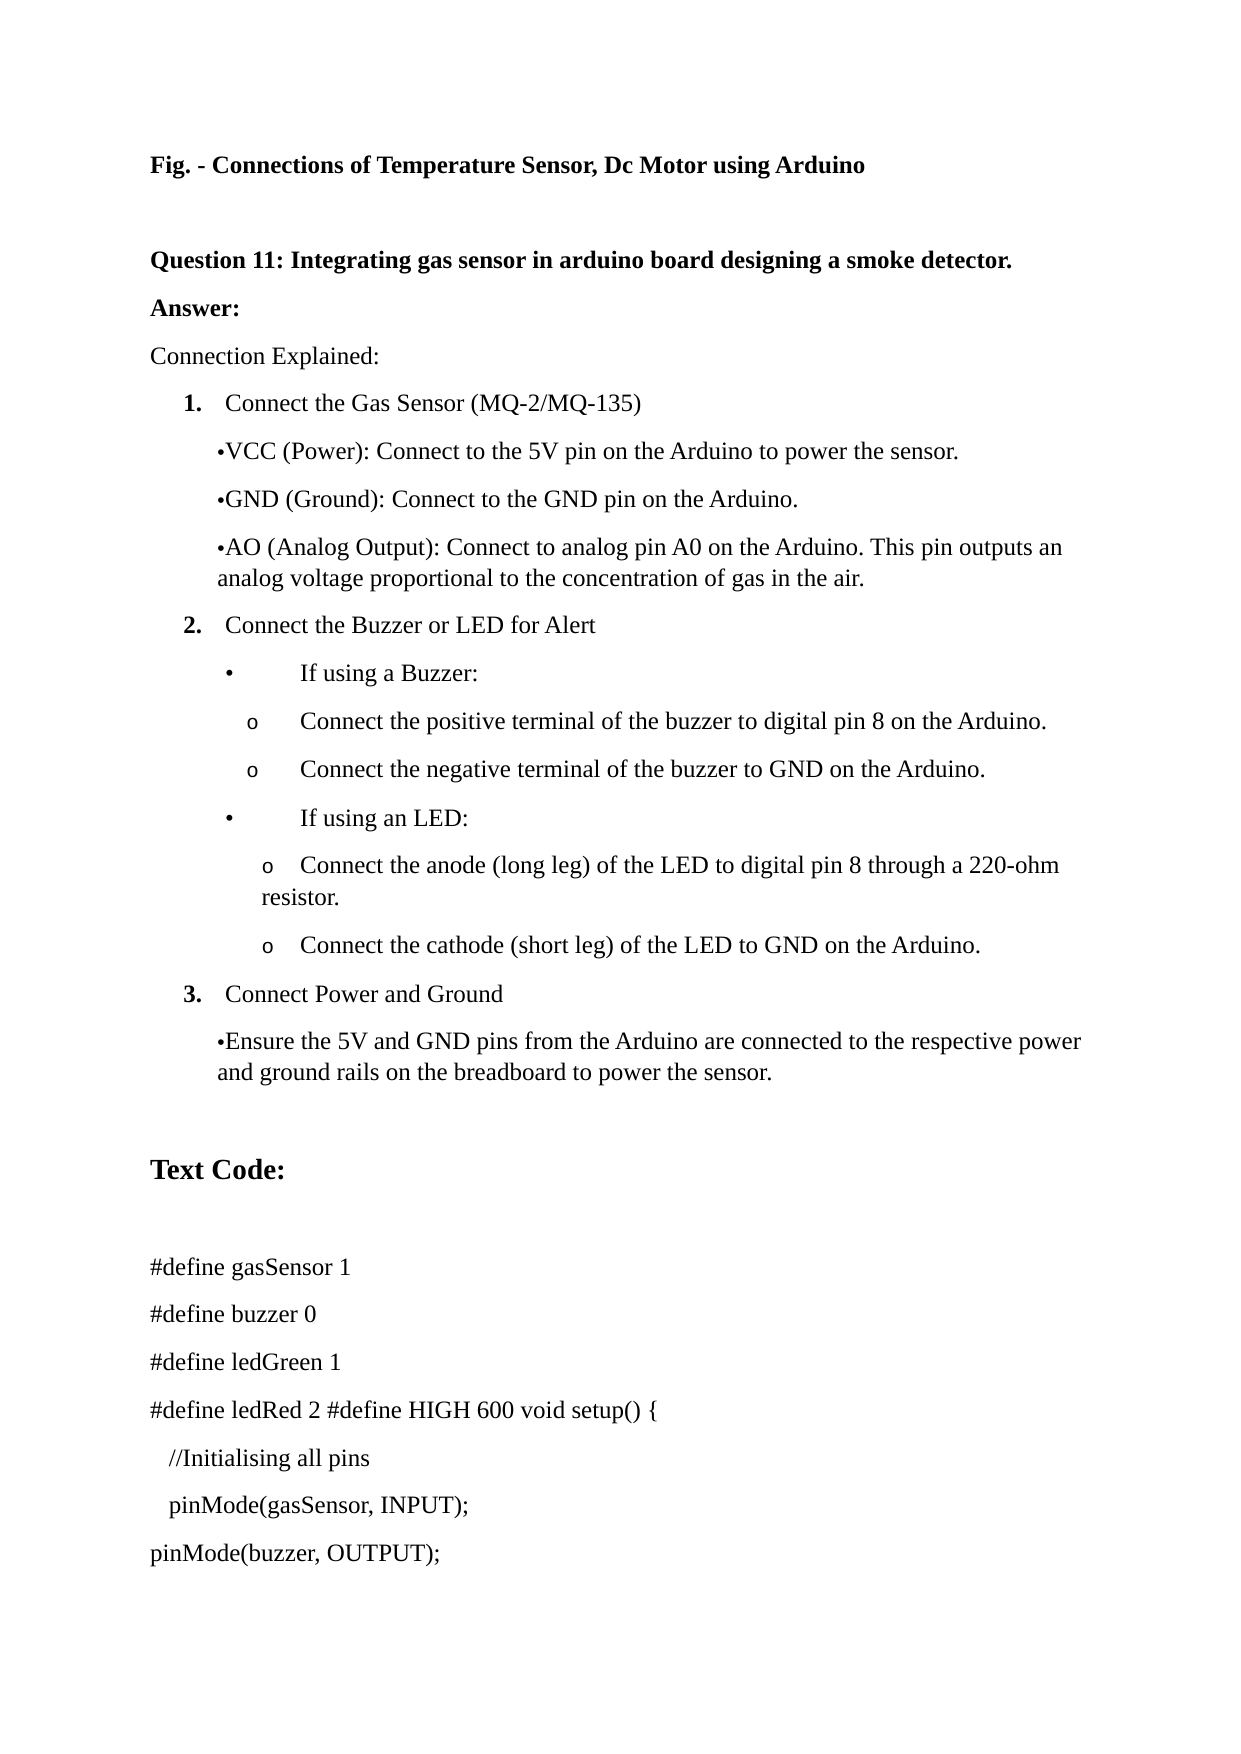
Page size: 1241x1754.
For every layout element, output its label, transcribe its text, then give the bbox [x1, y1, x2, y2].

text pinMode(buzzer, OUTPUT); [150, 1538, 1090, 1567]
list AO (Analog Output): Connect to analog pin A0 on the Arduino. This pin outputs an analog voltage proportional to the concentration of gas in the air. [217, 532, 1090, 591]
list Connect the Gas Sensor (MQ-2/MQ-135) [183, 388, 1090, 417]
text Fig. - Connections of Temperature Sensor, Dc Motor using Arduino [150, 150, 1090, 179]
list Connect the positive terminal of the buzzer to digital pin 8 on the Arduino. [246, 706, 1090, 735]
list Connect the Buzzer or LED for Alert [183, 610, 1090, 639]
text #define buzzer 0 [150, 1299, 1090, 1328]
text Answer: [150, 293, 1090, 322]
list Connect the negative terminal of the buzzer to GND on the Arduino. [246, 754, 1090, 784]
list GND (Ground): Connect to the GND pin on the Arduino. [217, 484, 1090, 513]
list Connect the anode (long leg) of the LED to digital pin 8 through a 220-ohm resistor. [261, 851, 1090, 911]
text Connection Explained: [150, 341, 1090, 369]
list Connect the cathode (short leg) of the LED to GND on the Arduino. [261, 930, 1090, 960]
text #define gasSensor 1 [150, 1252, 1090, 1281]
list Ensure the 5V and GND pins from the Arduino are connected to the respective power and ground rails on the breadboard to power the sensor. [217, 1026, 1090, 1086]
text #define ledRed 2 #define HIGH 600 void setup() { [150, 1395, 1090, 1424]
list Connect Power and Ground [183, 979, 1090, 1007]
text Question 11: Integrating gas sensor in arduino board designing a smoke detector. [150, 245, 1090, 274]
text pinMode(gasSensor, INPUT); [150, 1490, 1090, 1519]
text Text Code: [150, 1152, 1090, 1186]
text #define ledGreen 1 [150, 1347, 1090, 1376]
text • If using an LED: [150, 803, 1090, 832]
text • If using a Buzzer: [150, 658, 1090, 687]
list VCC (Power): Connect to the 5V pin on the Arduino to power the sensor. [217, 436, 1090, 465]
text //Initialising all pins [150, 1443, 1090, 1471]
